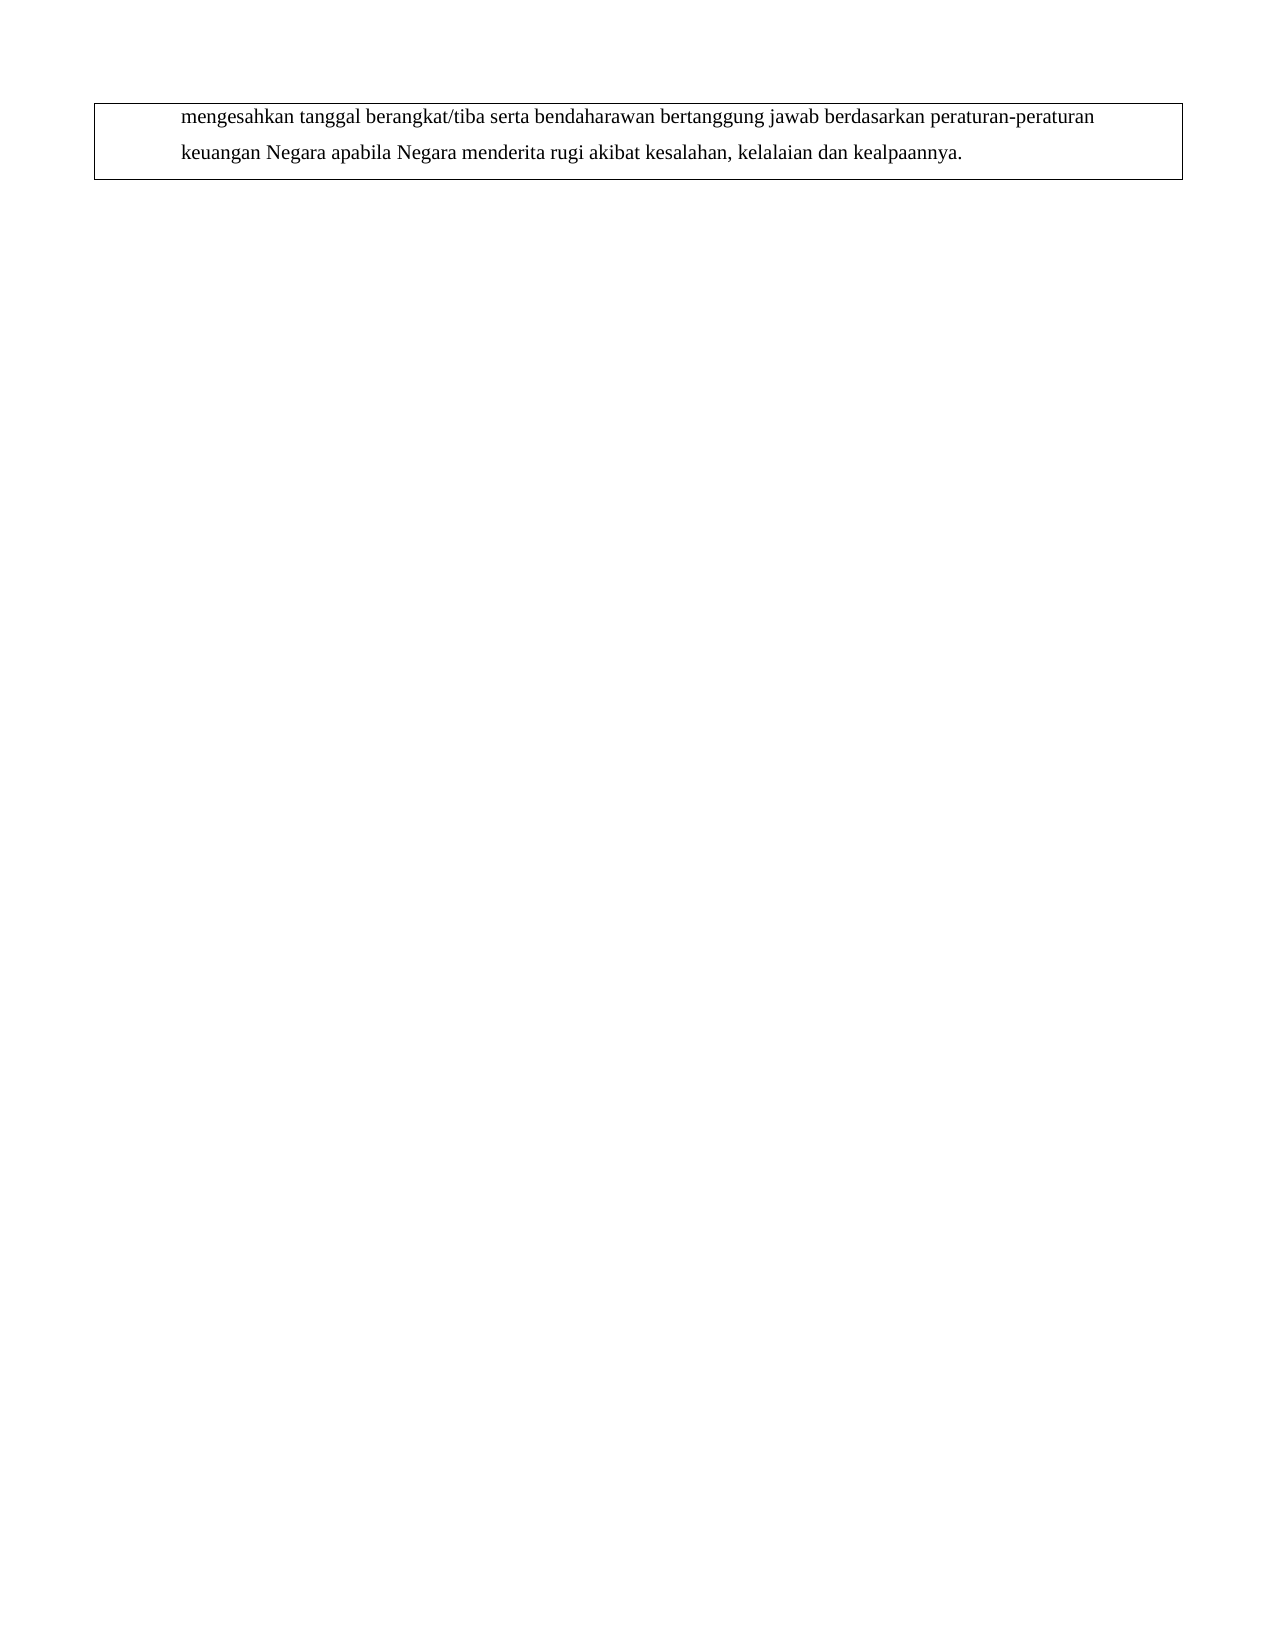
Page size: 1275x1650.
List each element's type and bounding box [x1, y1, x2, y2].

table_cell [95, 104, 1182, 178]
